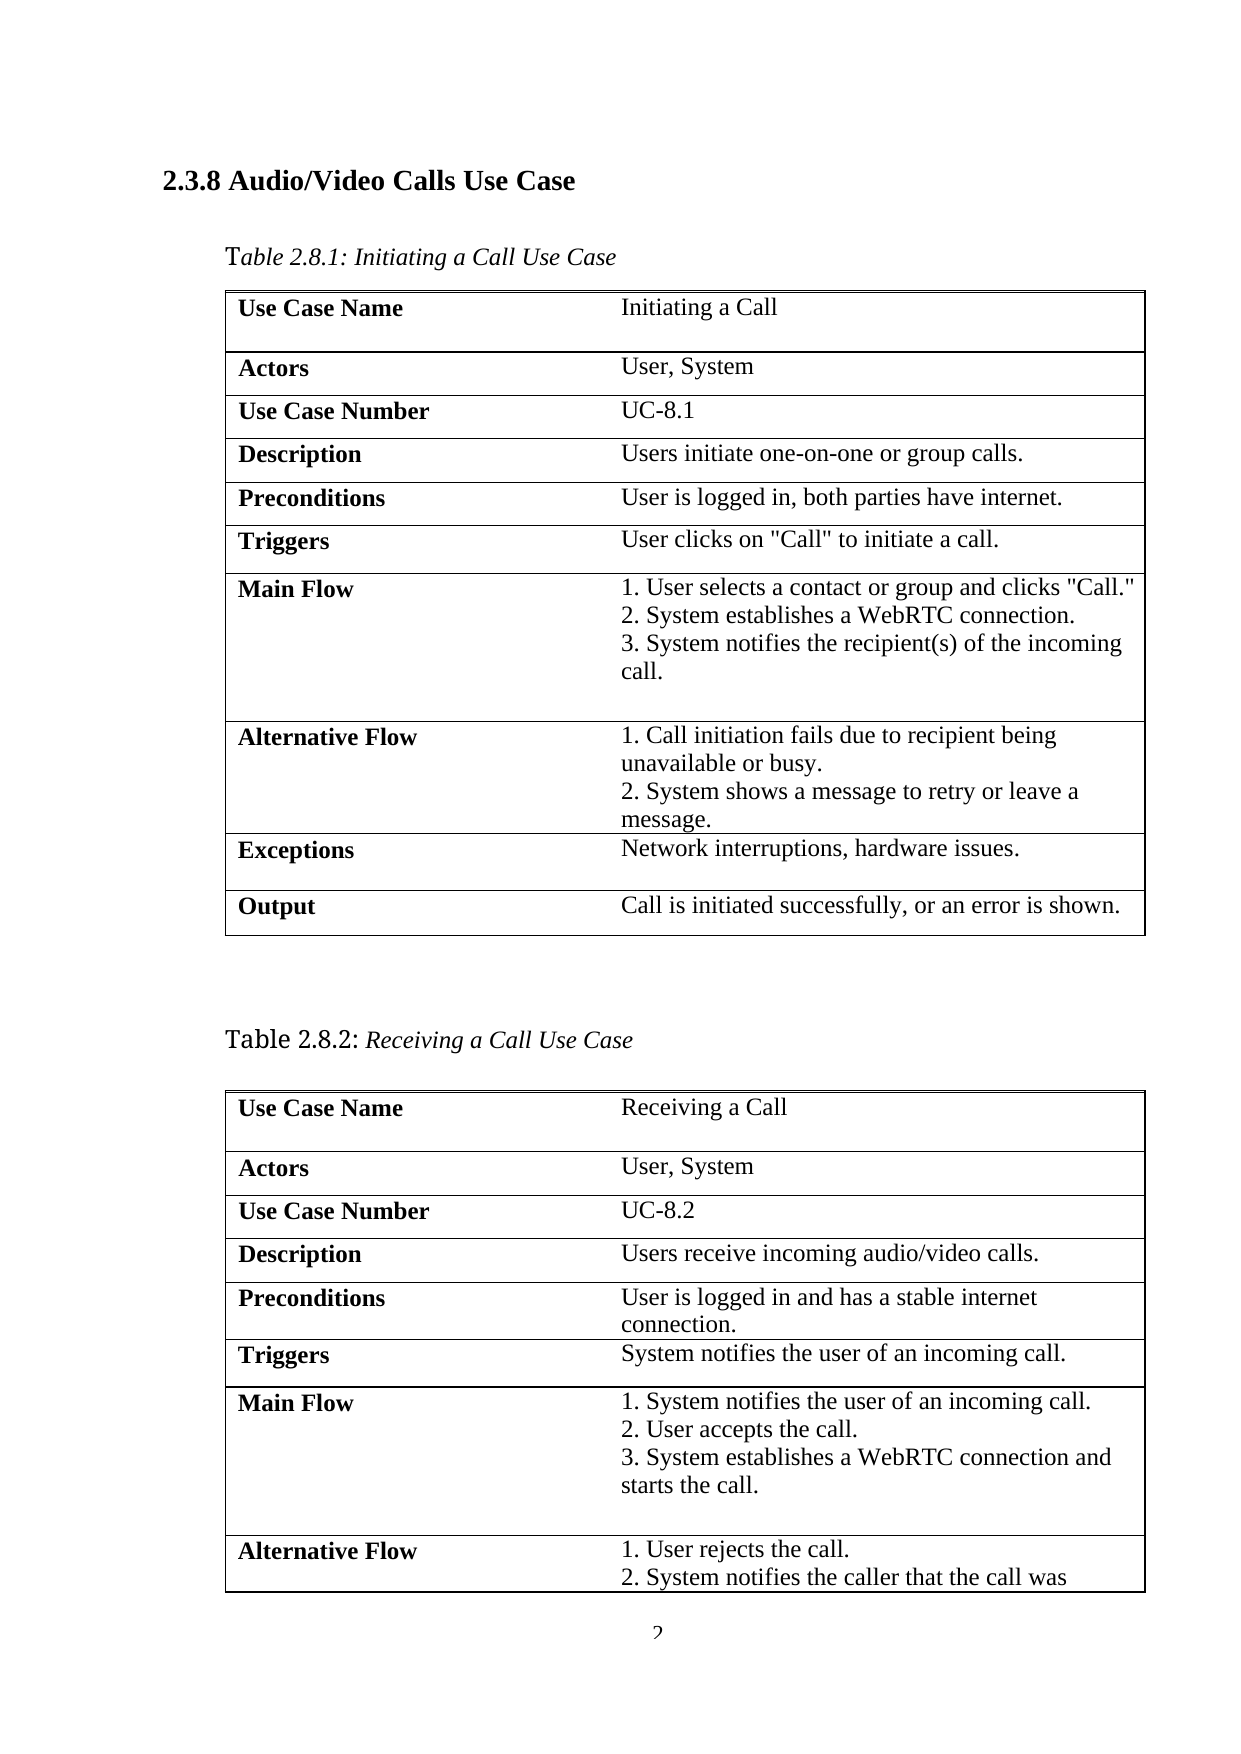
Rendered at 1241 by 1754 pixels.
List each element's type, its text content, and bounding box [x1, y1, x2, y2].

table_cell Exceptions [226, 834, 562, 890]
table_cell 1. Call initiation fails due to recipient being unavailable or busy. 2. System shows a message to retry or leave a message. [562, 722, 1144, 833]
table_cell Actors [226, 1152, 562, 1195]
table_cell Users receive incoming audio/video calls. [562, 1239, 1144, 1282]
table_header Receiving a Call [562, 1093, 1144, 1151]
table_cell User is logged in and has a stable internet connection. [562, 1283, 1144, 1338]
table_cell Users initiate one-on-one or group calls. [562, 439, 1144, 482]
table_cell Network interruptions, hardware issues. [562, 834, 1144, 890]
table_cell Description [226, 1239, 562, 1282]
table_cell Main Flow [226, 1388, 562, 1534]
table_cell UC-8.2 [562, 1196, 1144, 1238]
table_cell Preconditions [226, 483, 562, 524]
table_cell Use Case Number [226, 1196, 562, 1238]
table_cell User, System [562, 1152, 1144, 1195]
table_cell Description [226, 439, 562, 482]
table_cell 1. System notifies the user of an incoming call. 2. User accepts the call. 3. System establishes a WebRTC connection and starts the call. [562, 1388, 1144, 1534]
table_cell Use Case Number [226, 396, 562, 438]
table_cell User, System [562, 353, 1144, 395]
table_header Use Case Name [226, 1093, 562, 1151]
table_cell Triggers [226, 1340, 562, 1386]
text Table 2.8.2: Receiving a Call Use Case [225, 1022, 1184, 1056]
table_cell Alternative Flow [226, 722, 562, 833]
table_cell User clicks on "Call" to initiate a call. [562, 526, 1144, 572]
table_cell System notifies the user of an incoming call. [562, 1340, 1144, 1386]
text Table 2.8.1: Initiating a Call Use Case [225, 238, 1184, 272]
table_header Use Case Name [226, 293, 562, 351]
table_cell Triggers [226, 526, 562, 572]
table_cell Alternative Flow [226, 1536, 562, 1591]
table_cell Main Flow [226, 574, 562, 721]
table_cell Output [226, 891, 562, 934]
table_header Initiating a Call [562, 293, 1144, 351]
table_cell User is logged in, both parties have internet. [562, 483, 1144, 524]
table_cell 1. User selects a contact or group and clicks "Call." 2. System establishes a WebRTC connection. 3. System notifies the recipient(s) of the incoming call. [562, 574, 1144, 721]
table_cell Call is initiated successfully, or an error is shown. [562, 891, 1144, 934]
subtitle 2.3.8 Audio/Video Calls Use Case [162, 163, 1184, 197]
table_cell Preconditions [226, 1283, 562, 1338]
table_cell UC-8.1 [562, 396, 1144, 438]
table_cell Actors [226, 353, 562, 395]
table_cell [562, 1536, 1144, 1591]
